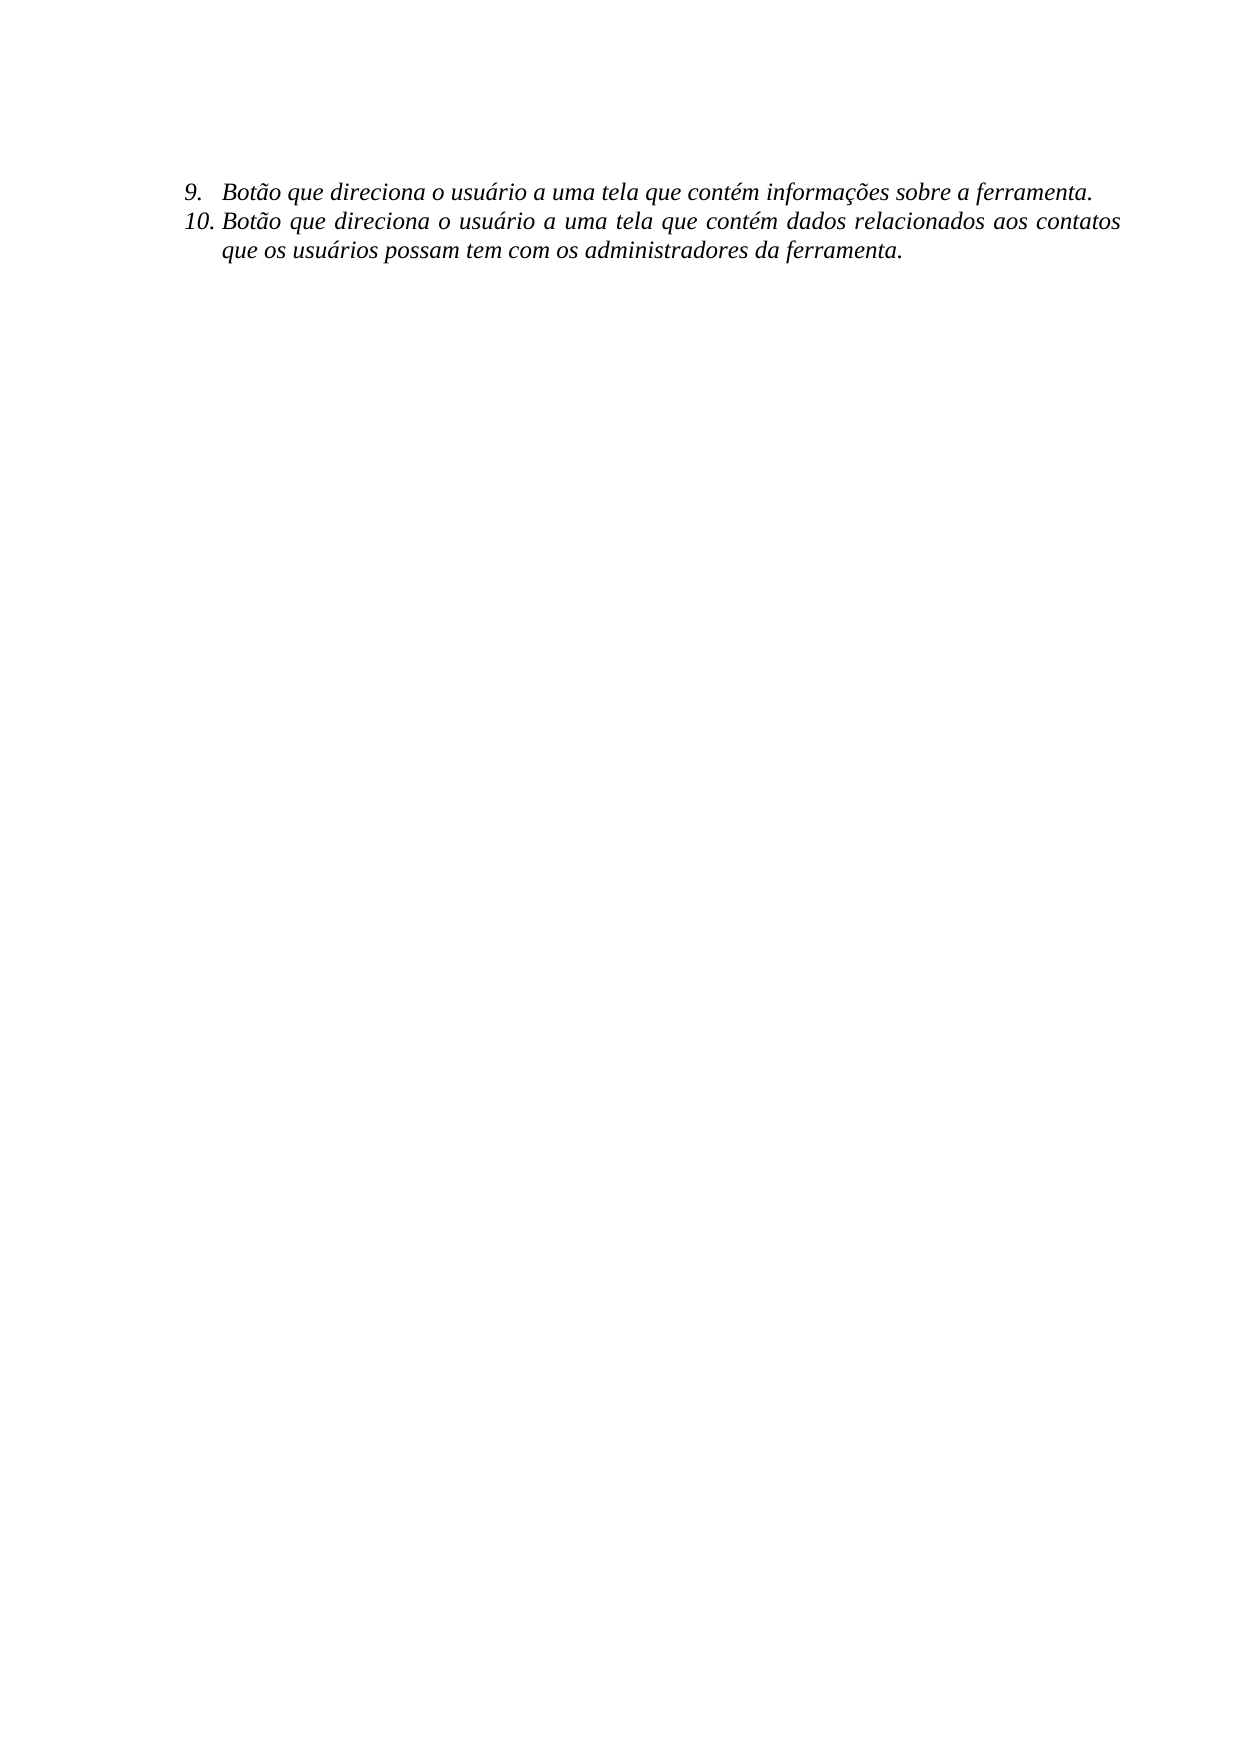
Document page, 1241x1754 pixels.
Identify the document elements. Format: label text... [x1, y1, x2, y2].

list Botão que direciona o usuário a uma tela que contém dados relacionados aos contatos que os usuários possam tem com os administradores da ferramenta. [184, 206, 1122, 263]
list Botão que direciona o usuário a uma tela que contém informações sobre a ferramenta. [184, 177, 1122, 206]
